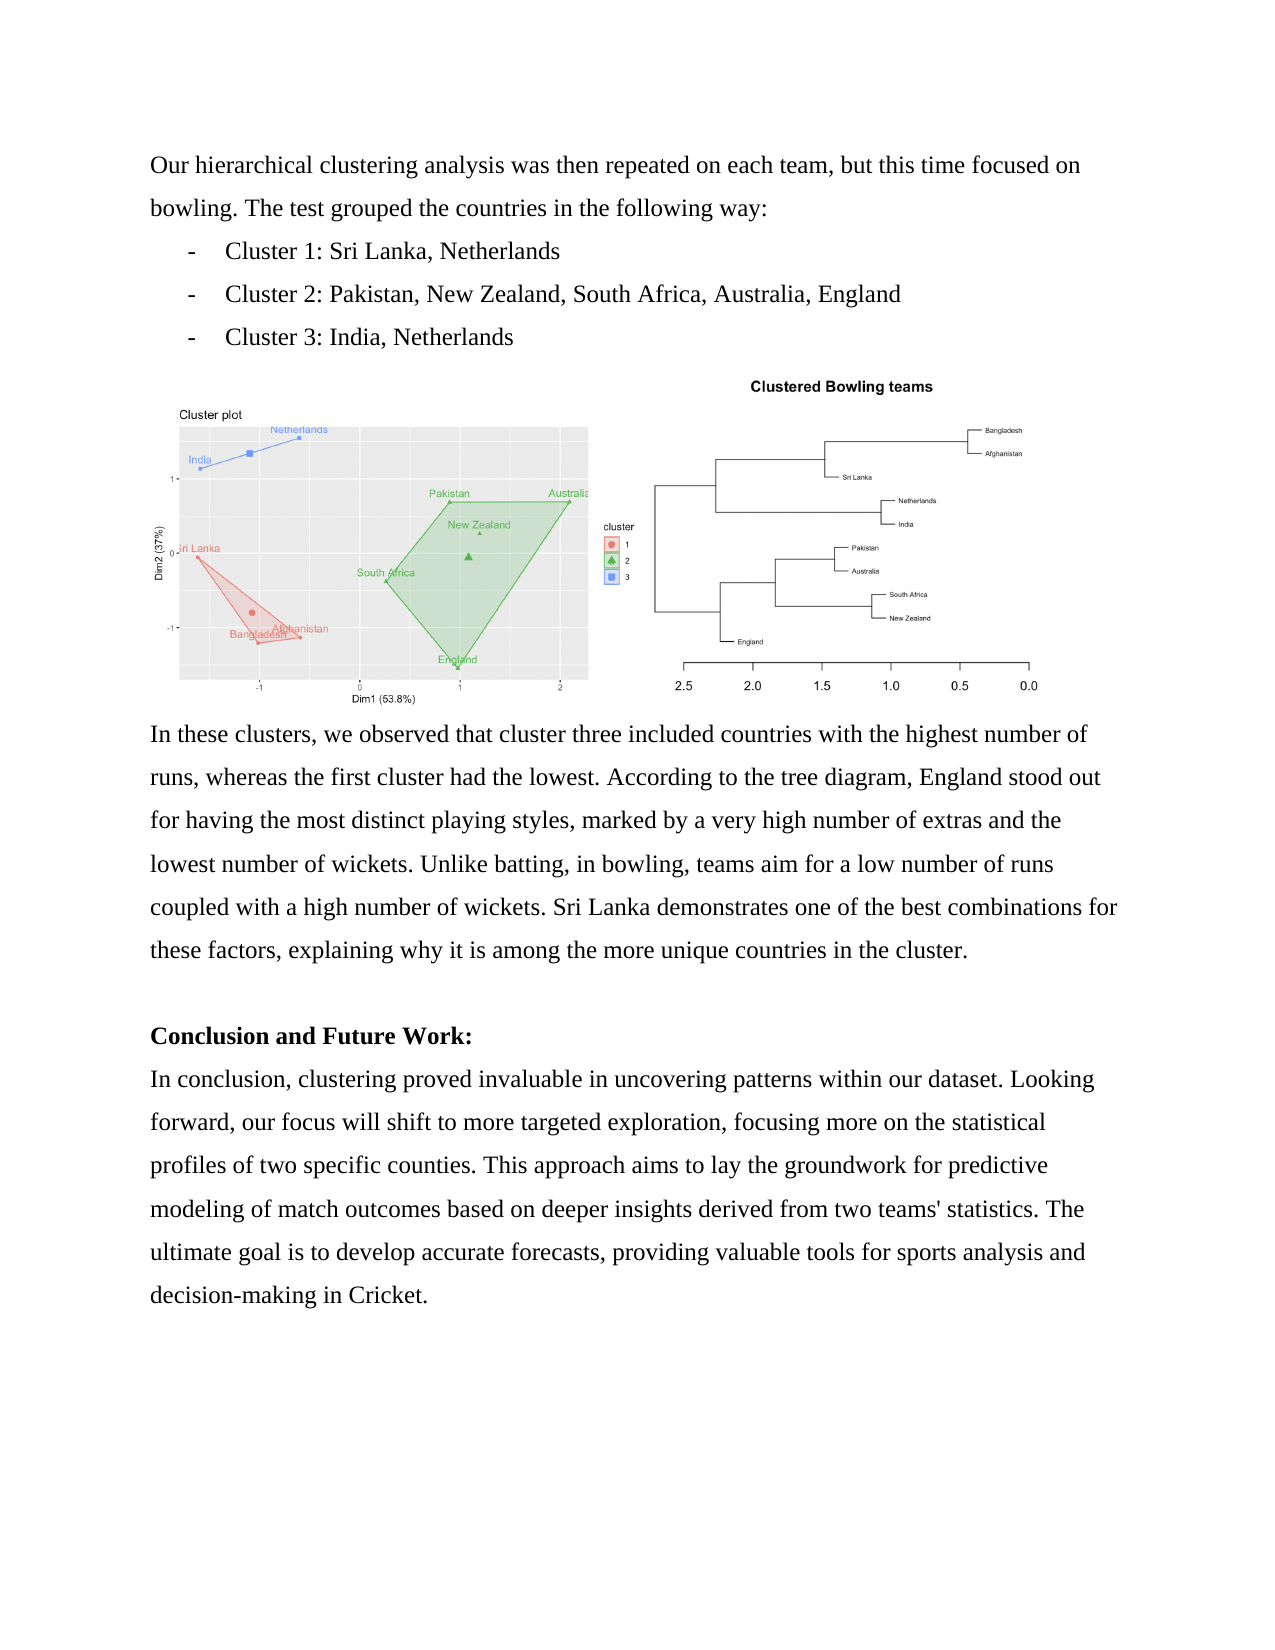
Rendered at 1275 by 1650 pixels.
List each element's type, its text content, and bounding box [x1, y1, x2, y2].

picture [150, 365, 1049, 707]
text Our hierarchical clustering analysis was then repeated on each team, but this time focused on bowling. The test grouped the countries in the following way: [150, 150, 1125, 222]
list Cluster 1: Sri Lanka, Netherlands [187, 236, 1125, 265]
text Conclusion and Future Work: [150, 1021, 1125, 1050]
list Cluster 3: India, Netherlands [187, 322, 1125, 351]
list Cluster 2: Pakistan, New Zealand, South Africa, Australia, England [187, 279, 1125, 308]
text In these clusters, we observed that cluster three included countries with the highest number of runs, whereas the first cluster had the lowest. According to the tree diagram, England stood out for having the most distinct playing styles, marked by a very high number of extras and the lowest number of wickets. Unlike batting, in bowling, teams aim for a low number of runs coupled with a high number of wickets. Sri Lanka demonstrates one of the best combinations for these factors, explaining why it is among the more unique countries in the cluster. [150, 719, 1125, 964]
text In conclusion, clustering proved invaluable in uncovering patterns within our dataset. Looking forward, our focus will shift to more targeted exploration, focusing more on the statistical profiles of two specific counties. This approach aims to lay the groundwork for predictive modeling of match outcomes based on deeper insights derived from two teams' statistics. The ultimate goal is to develop accurate forecasts, providing valuable tools for sports analysis and decision-making in Cricket. [150, 1064, 1125, 1309]
